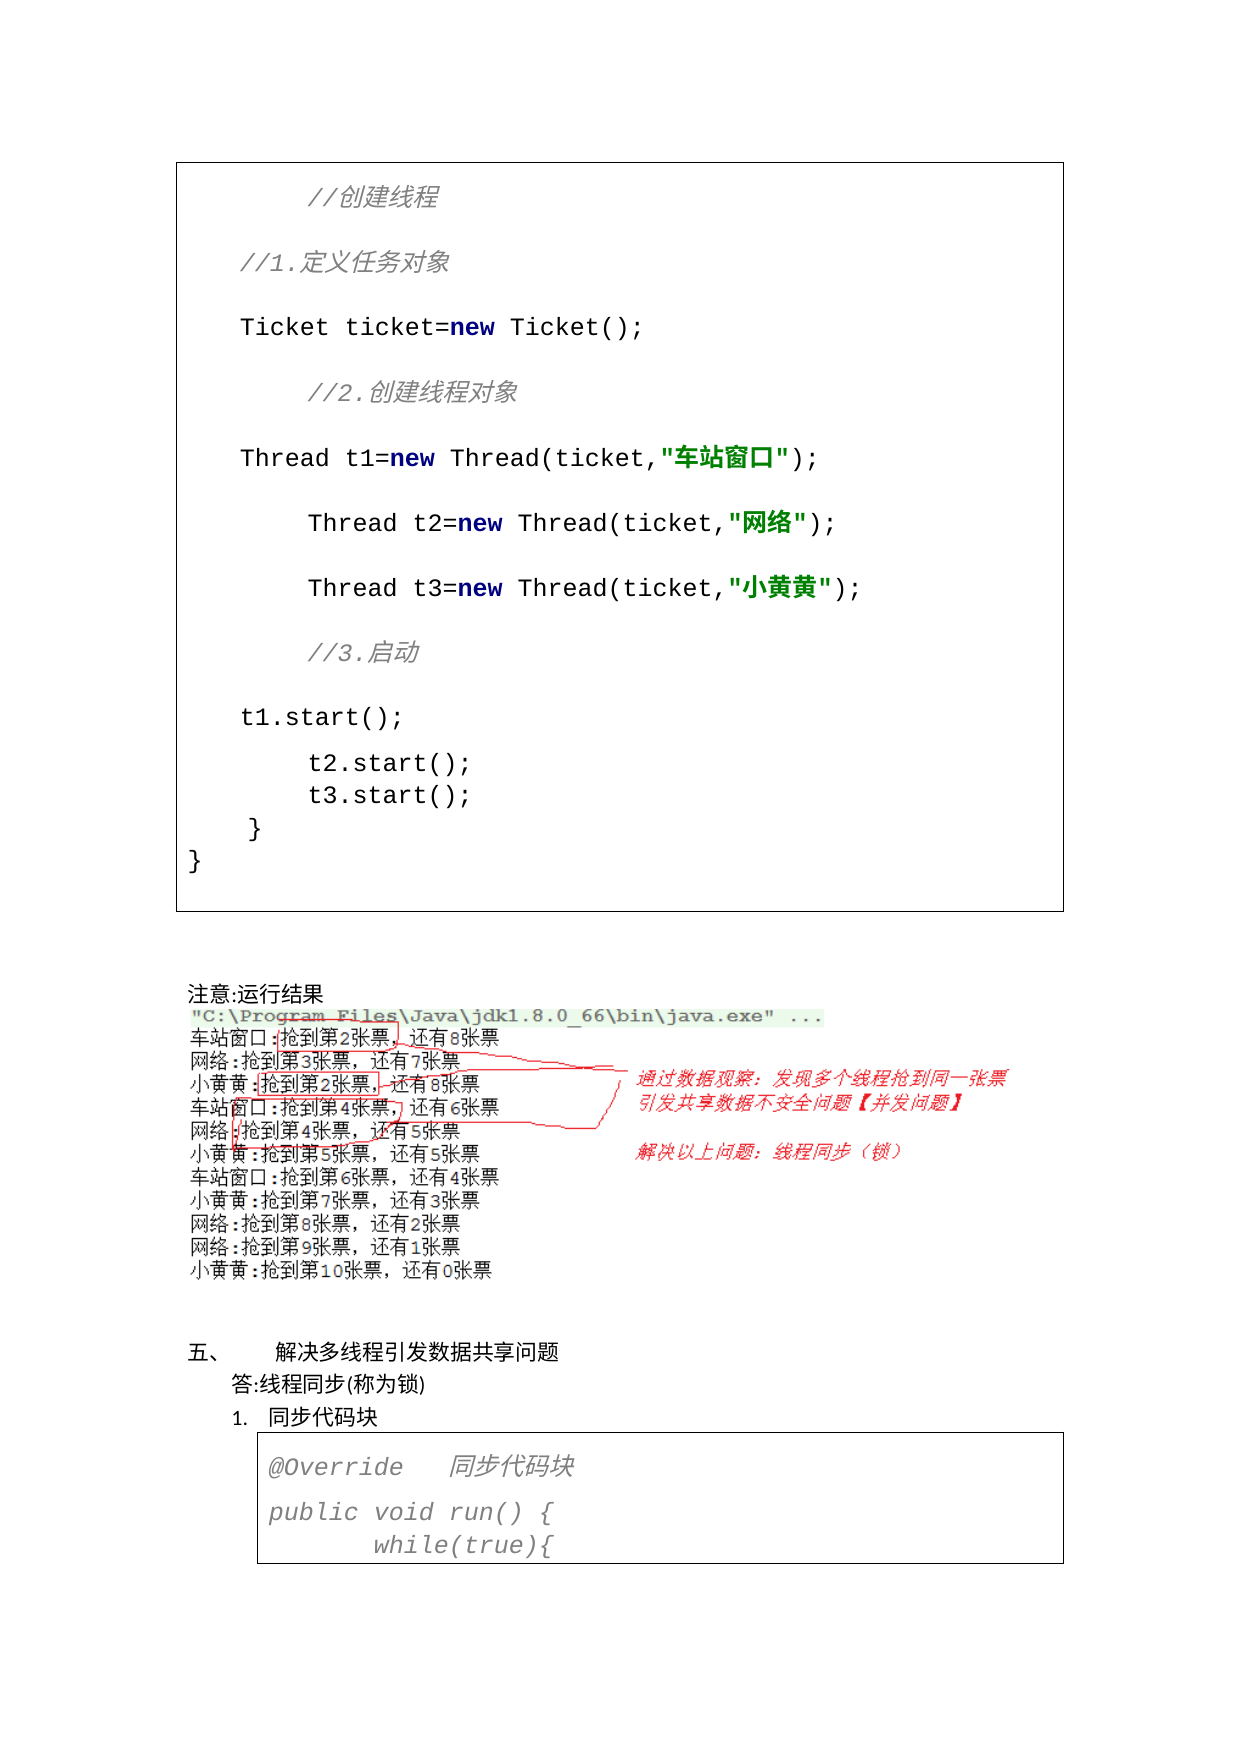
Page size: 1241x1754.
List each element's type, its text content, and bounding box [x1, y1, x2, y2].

text 注意:运行结果 [187, 977, 1053, 1009]
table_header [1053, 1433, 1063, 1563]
list 同步代码块 [231, 1399, 1053, 1432]
list 解决多线程引发数据共享问题 [187, 1334, 1053, 1367]
picture [187, 1009, 1052, 1287]
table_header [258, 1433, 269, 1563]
text 答:线程同步(称为锁) [231, 1367, 1053, 1399]
